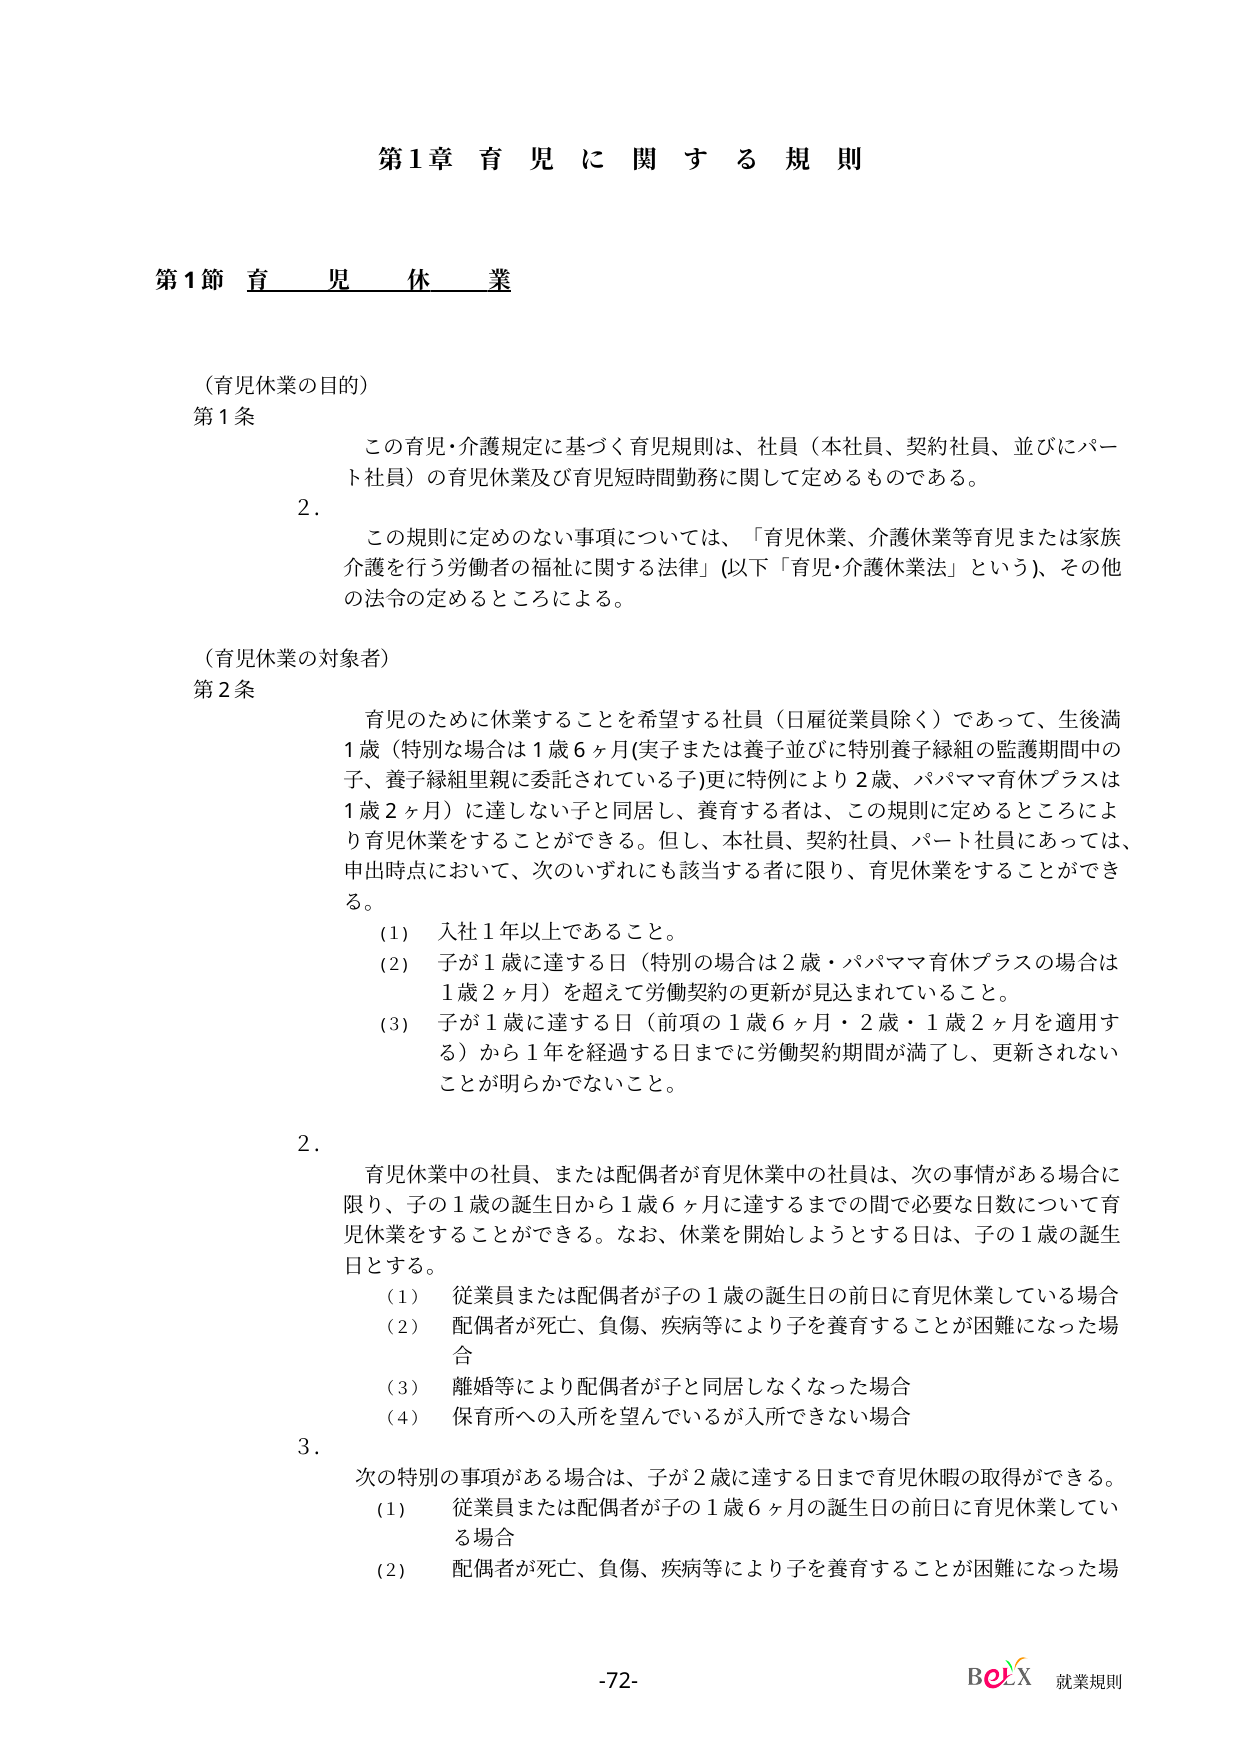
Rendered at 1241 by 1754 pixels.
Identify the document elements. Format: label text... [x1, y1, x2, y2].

list 離婚等により配偶者が子と同居しなくなった場合 [377, 1370, 1122, 1400]
list 子が１歳に達する日（特別の場合は２歳・パパママ育休プラスの場合は１歳２ヶ月）を超えて労働契約の更新が見込まれていること。 [381, 946, 1122, 1006]
list 従業員または配偶者が子の１歳の誕生日の前日に育児休業している場合 [377, 1279, 1122, 1309]
picture [966, 1656, 1034, 1689]
text ３. [206, 1431, 1122, 1461]
text 第１章 育児に関する規則 [118, 127, 1122, 188]
text （育児休業の目的） [193, 370, 1122, 400]
text ２. [206, 1128, 1122, 1158]
text ２. [206, 491, 1122, 521]
text 第1節 育児休業 [156, 248, 1122, 309]
list 入社１年以上であること。 [381, 915, 1122, 946]
text 育児のために休業することを希望する社員（日雇従業員除く）であって、生後満1歳（特別な場合は1歳6ヶ月(実子または養子並びに特別養子縁組の監護期間中の子、養子縁組里親に委託されている子)更に特例により2歳、パパママ育休プラスは1歳2ヶ月）に達しない子と同居し、養育する者は、この規則に定めるところにより育児休業をすることができる。但し、本社員、契約社員、パート社員にあっては、申出時点において、次のいずれにも該当する者に限り、育児休業をすることができる。 [343, 703, 1122, 915]
text 第2条 [118, 673, 1122, 703]
text （育児休業の対象者） [118, 643, 1122, 673]
list 従業員または配偶者が子の１歳６ヶ月の誕生日の前日に育児休業している場合 [377, 1491, 1122, 1552]
text 第1条 [193, 400, 1122, 430]
text この規則に定めのない事項については、「育児休業、介護休業等育児または家族介護を行う労働者の福祉に関する法律」(以下「育児･介護休業法」という)、その他の法令の定めるところによる。 [343, 521, 1122, 612]
text 育児休業中の社員、または配偶者が育児休業中の社員は、次の事情がある場合に限り、子の１歳の誕生日から１歳６ヶ月に達するまでの間で必要な日数について育児休業をすることができる。なお、休業を開始しようとする日は、子の１歳の誕生日とする。 [343, 1158, 1122, 1279]
list 子が１歳に達する日（前項の１歳６ヶ月・２歳・１歳２ヶ月を適用する）から１年を経過する日までに労働契約期間が満了し、更新されないことが明らかでないこと。 [381, 1006, 1122, 1097]
list 配偶者が死亡、負傷、疾病等により子を養育することが困難になった場合 [377, 1309, 1122, 1370]
text この育児･介護規定に基づく育児規則は、社員（本社員、契約社員、並びにパート社員）の育児休業及び育児短時間勤務に関して定めるものである。 [343, 430, 1122, 491]
text 次の特別の事項がある場合は、子が２歳に達する日まで育児休暇の取得ができる。 [206, 1461, 1122, 1491]
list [377, 1552, 1122, 1582]
list 保育所への入所を望んでいるが入所できない場合 [377, 1400, 1122, 1431]
